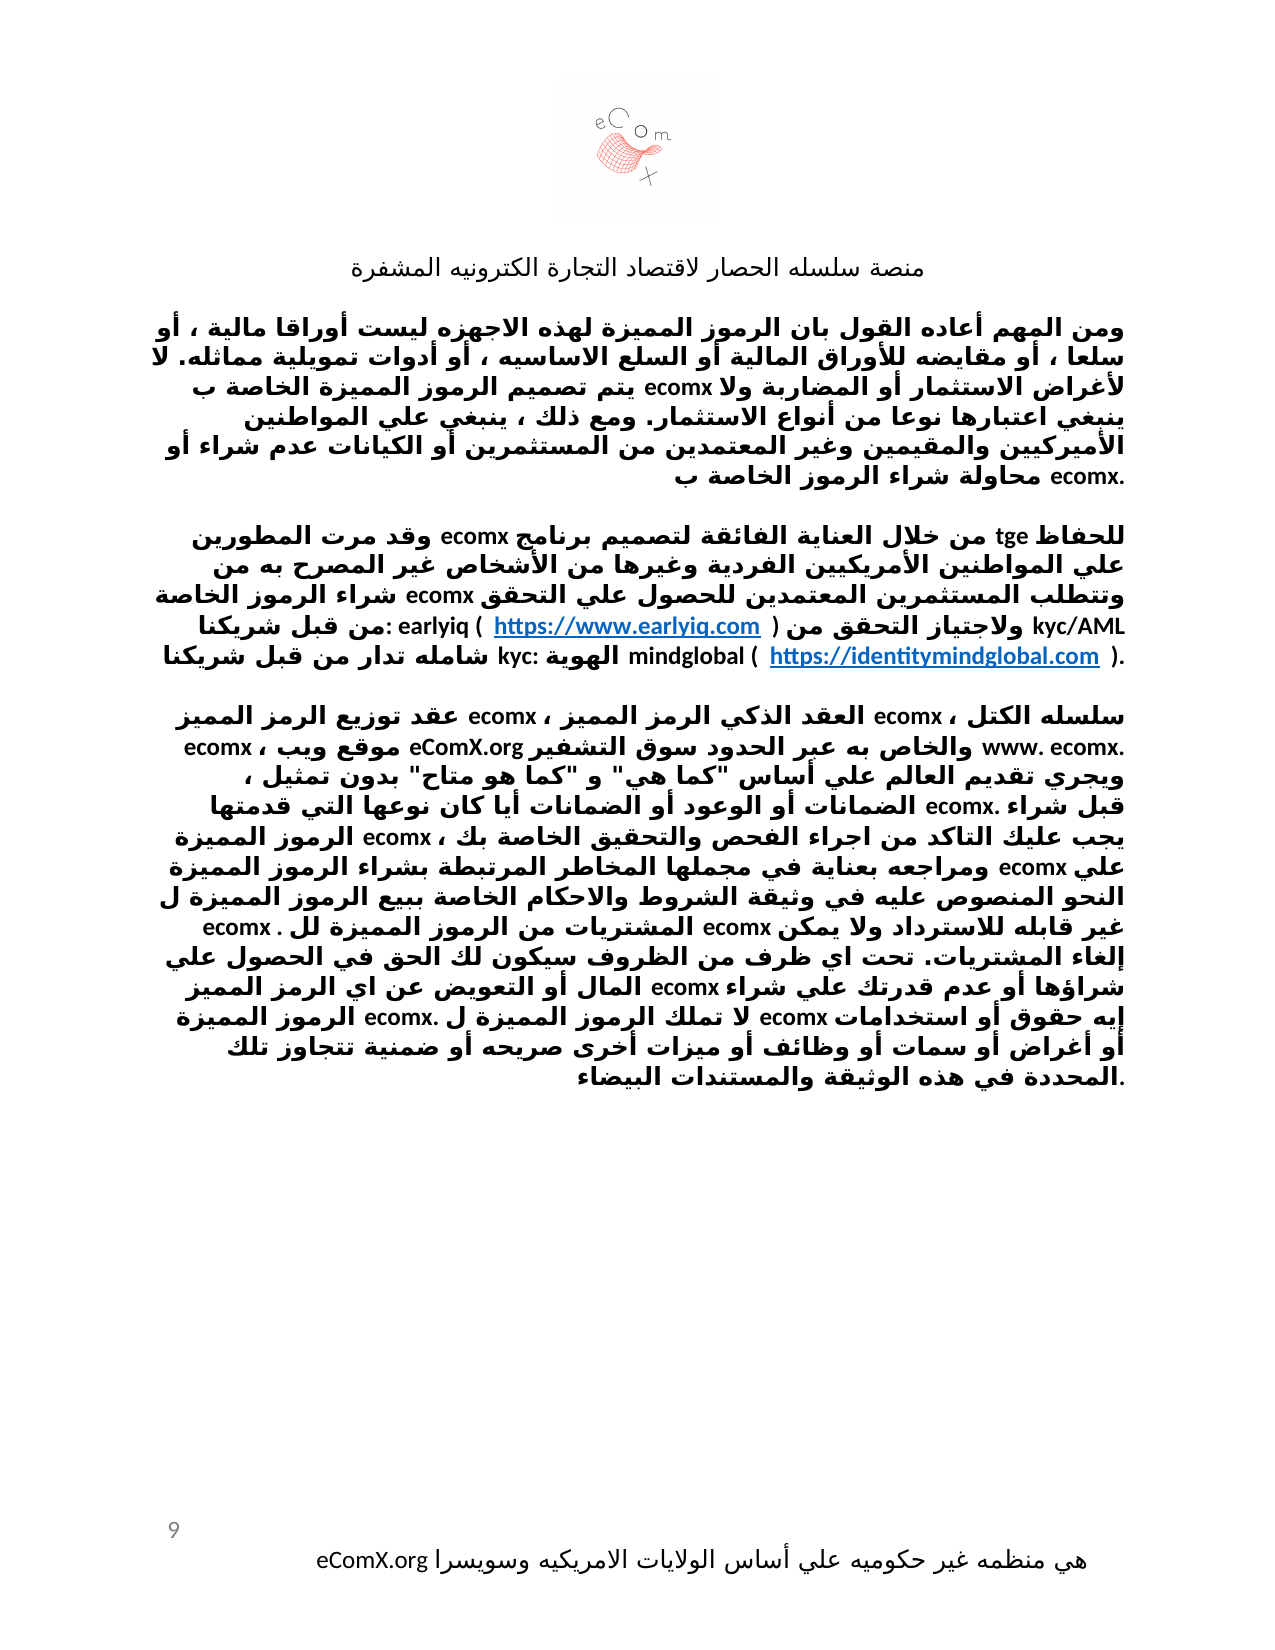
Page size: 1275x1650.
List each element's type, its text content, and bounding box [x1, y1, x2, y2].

text ومن المهم أعاده القول بان الرموز المميزة لهذه الاجهزه ليست أوراقا مالية ، أو سلعا ، أو مقايضه للأوراق المالية أو السلع الاساسيه ، أو أدوات تمويلية مماثله. لا يتم تصميم الرموز المميزة الخاصة ب ecomx لأغراض الاستثمار أو المضاربة ولا ينبغي اعتبارها نوعا من أنواع الاستثمار. ومع ذلك ، ينبغي علي المواطنين الأميركيين والمقيمين وغير المعتمدين من المستثمرين أو الكيانات عدم شراء أو محاولة شراء الرموز الخاصة ب ecomx. [150, 313, 1125, 491]
text عقد توزيع الرمز المميز ecomx ، العقد الذكي الرمز المميز ecomx ، سلسله الكتل ecomx ، موقع ويب eComX.org والخاص به عبر الحدود سوق التشفير www. ecomx. ويجري تقديم العالم علي أساس "كما هي" و "كما هو متاح" بدون تمثيل ، الضمانات أو الوعود أو الضمانات أيا كان نوعها التي قدمتها ecomx. قبل شراء الرموز المميزة ecomx ، يجب عليك التاكد من اجراء الفحص والتحقيق الخاصة بك ومراجعه بعناية في مجملها المخاطر المرتبطة بشراء الرموز المميزة ecomx علي النحو المنصوص عليه في وثيقة الشروط والاحكام الخاصة ببيع الرموز المميزة ل ecomx . المشتريات من الرموز المميزة لل ecomx غير قابله للاسترداد ولا يمكن إلغاء المشتريات. تحت اي ظرف من الظروف سيكون لك الحق في الحصول علي المال أو التعويض عن اي الرمز المميز ecomx شراؤها أو عدم قدرتك علي شراء الرموز المميزة ecomx. لا تملك الرموز المميزة ل ecomx إيه حقوق أو استخدامات أو أغراض أو سمات أو وظائف أو ميزات أخرى صريحه أو ضمنية تتجاوز تلك المحددة في هذه الوثيقة والمستندات البيضاء. [150, 700, 1125, 1092]
text وقد مرت المطورين ecomx من خلال العناية الفائقة لتصميم برنامج tge للحفاظ علي المواطنين الأمريكيين الفردية وغيرها من الأشخاص غير المصرح به من شراء الرموز الخاصة ecomx وتتطلب المستثمرين المعتمدين للحصول علي التحقق من قبل شريكنا: earlyiq ( https://www.earlyiq.com ) ولاجتياز التحقق من kyc/AML شامله تدار من قبل شريكنا kyc: الهوية mindglobal ( https://identitymindglobal.com ). [150, 520, 1125, 671]
picture [555, 75, 720, 223]
